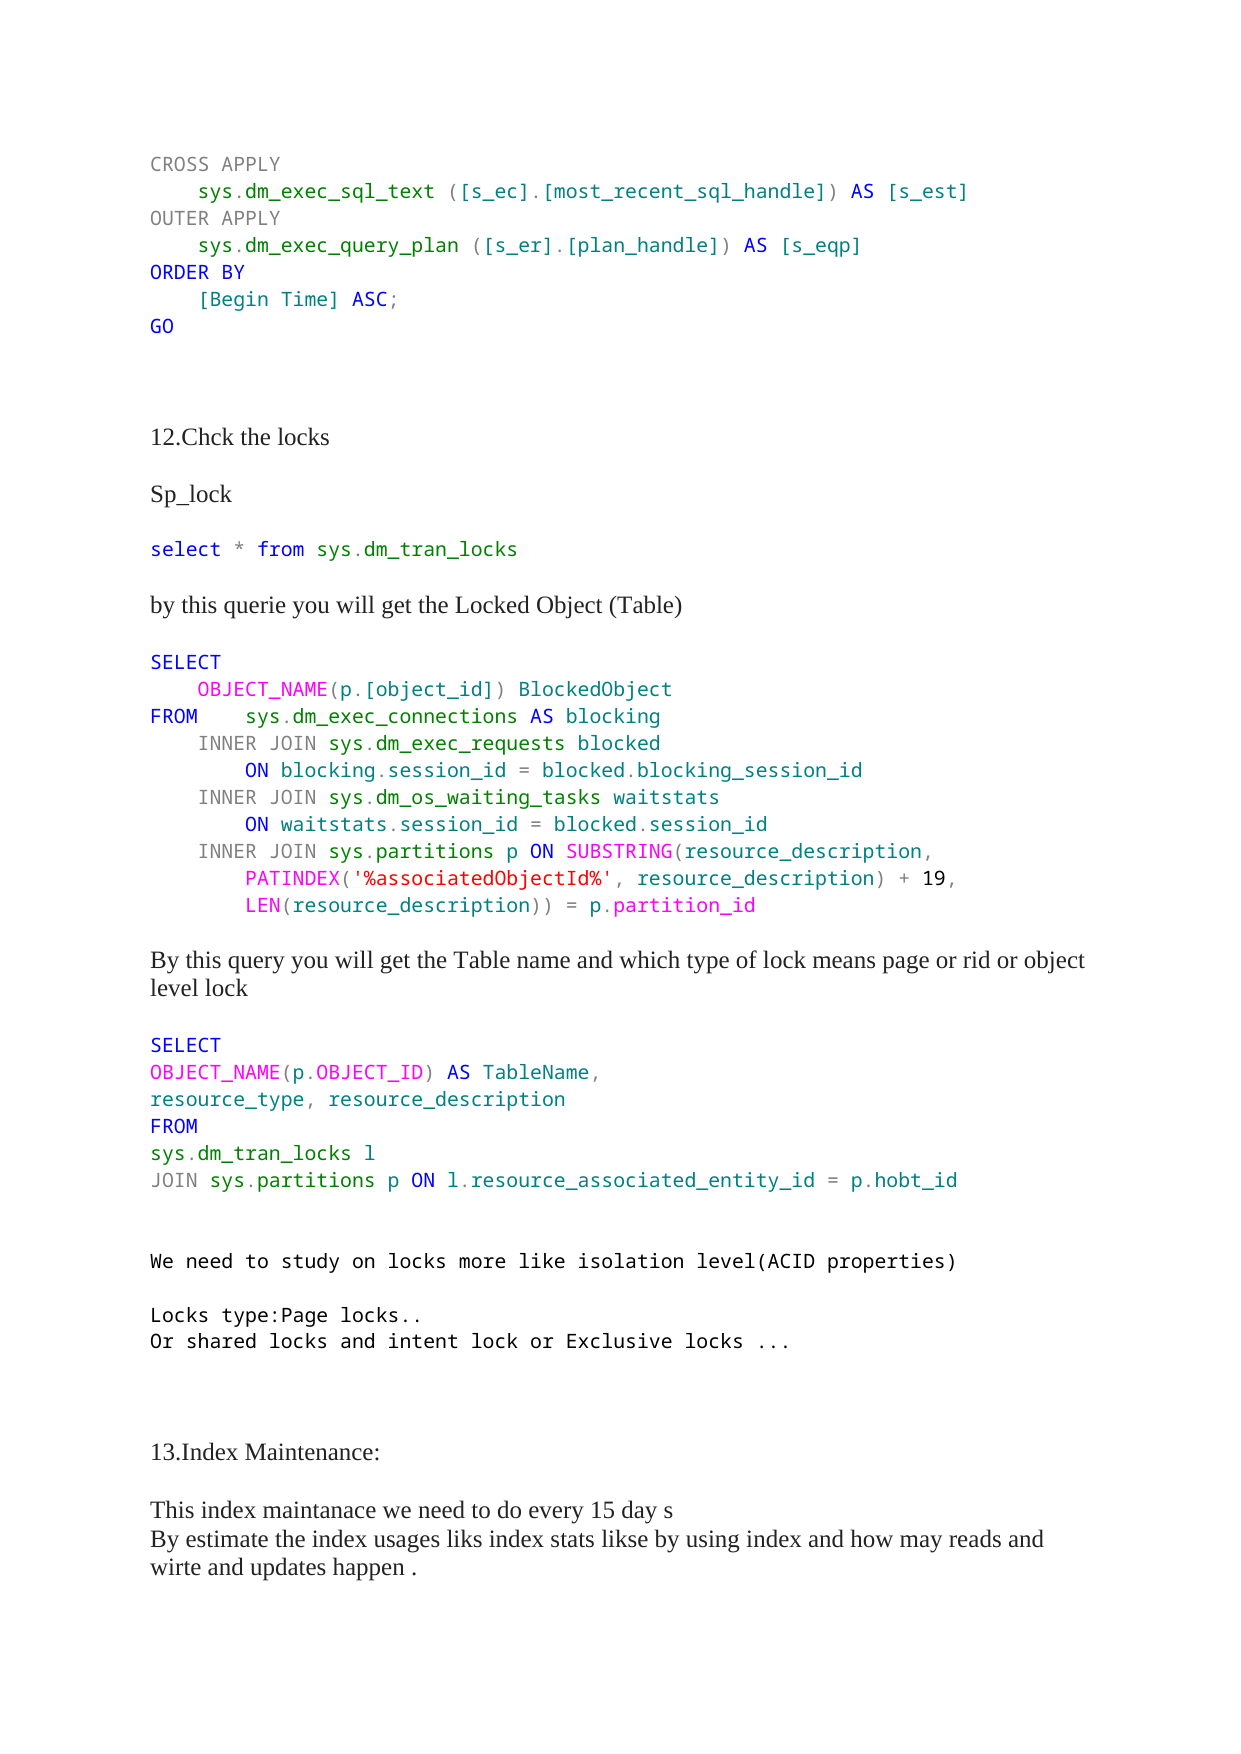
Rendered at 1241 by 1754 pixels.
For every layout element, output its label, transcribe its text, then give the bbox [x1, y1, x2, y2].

text ORDER BY [150, 258, 1090, 285]
text OBJECT_NAME(p.OBJECT_ID) AS TableName, [150, 1058, 1090, 1085]
text [Begin Time] ASC; [150, 285, 1090, 312]
text ON waitstats.session_id = blocked.session_id [150, 810, 1090, 837]
text INNER JOIN sys.dm_os_waiting_tasks waitstats [150, 783, 1090, 810]
text sys.dm_tran_locks l [150, 1139, 1090, 1166]
text resource_type, resource_description [150, 1085, 1090, 1112]
text by this querie you will get the Locked Object (Table) [150, 591, 1090, 619]
text sys.dm_exec_sql_text ([s_ec].[most_recent_sql_handle]) AS [s_est] [150, 177, 1090, 204]
text Locks type:Page locks.. [150, 1301, 1090, 1328]
text FROM [150, 1112, 1090, 1139]
text 12.Chck the locks [150, 422, 1090, 450]
text OUTER APPLY [150, 204, 1090, 231]
text Sp_lock [150, 479, 1090, 508]
text By this query you will get the Table name and which type of lock means page or rid or object level lock [150, 945, 1090, 1002]
text select * from sys.dm_tran_locks [150, 535, 1090, 562]
text CROSS APPLY [150, 150, 1090, 177]
text 13.Index Maintenance: [150, 1437, 1090, 1466]
text ON blocking.session_id = blocked.blocking_session_id [150, 756, 1090, 783]
text JOIN sys.partitions p ON l.resource_associated_entity_id = p.hobt_id [150, 1166, 1090, 1193]
text PATINDEX('%associatedObjectId%', resource_description) + 19, [150, 864, 1090, 891]
text INNER JOIN sys.partitions p ON SUBSTRING(resource_description, [150, 837, 1090, 864]
text Or shared locks and intent lock or Exclusive locks ... [150, 1328, 1090, 1355]
text LEN(resource_description)) = p.partition_id [150, 891, 1090, 918]
text OBJECT_NAME(p.[object_id]) BlockedObject [150, 675, 1090, 702]
text This index maintanace we need to do every 15 day s [150, 1495, 1090, 1524]
text SELECT [150, 648, 1090, 675]
text GO [150, 312, 1090, 339]
text INNER JOIN sys.dm_exec_requests blocked [150, 729, 1090, 756]
text By estimate the index usages liks index stats likse by using index and how may reads and wirte and updates happen . [150, 1524, 1090, 1581]
text FROM sys.dm_exec_connections AS blocking [150, 702, 1090, 729]
text SELECT [150, 1031, 1090, 1058]
text We need to study on locks more like isolation level(ACID properties) [150, 1247, 1090, 1274]
text sys.dm_exec_query_plan ([s_er].[plan_handle]) AS [s_eqp] [150, 231, 1090, 258]
